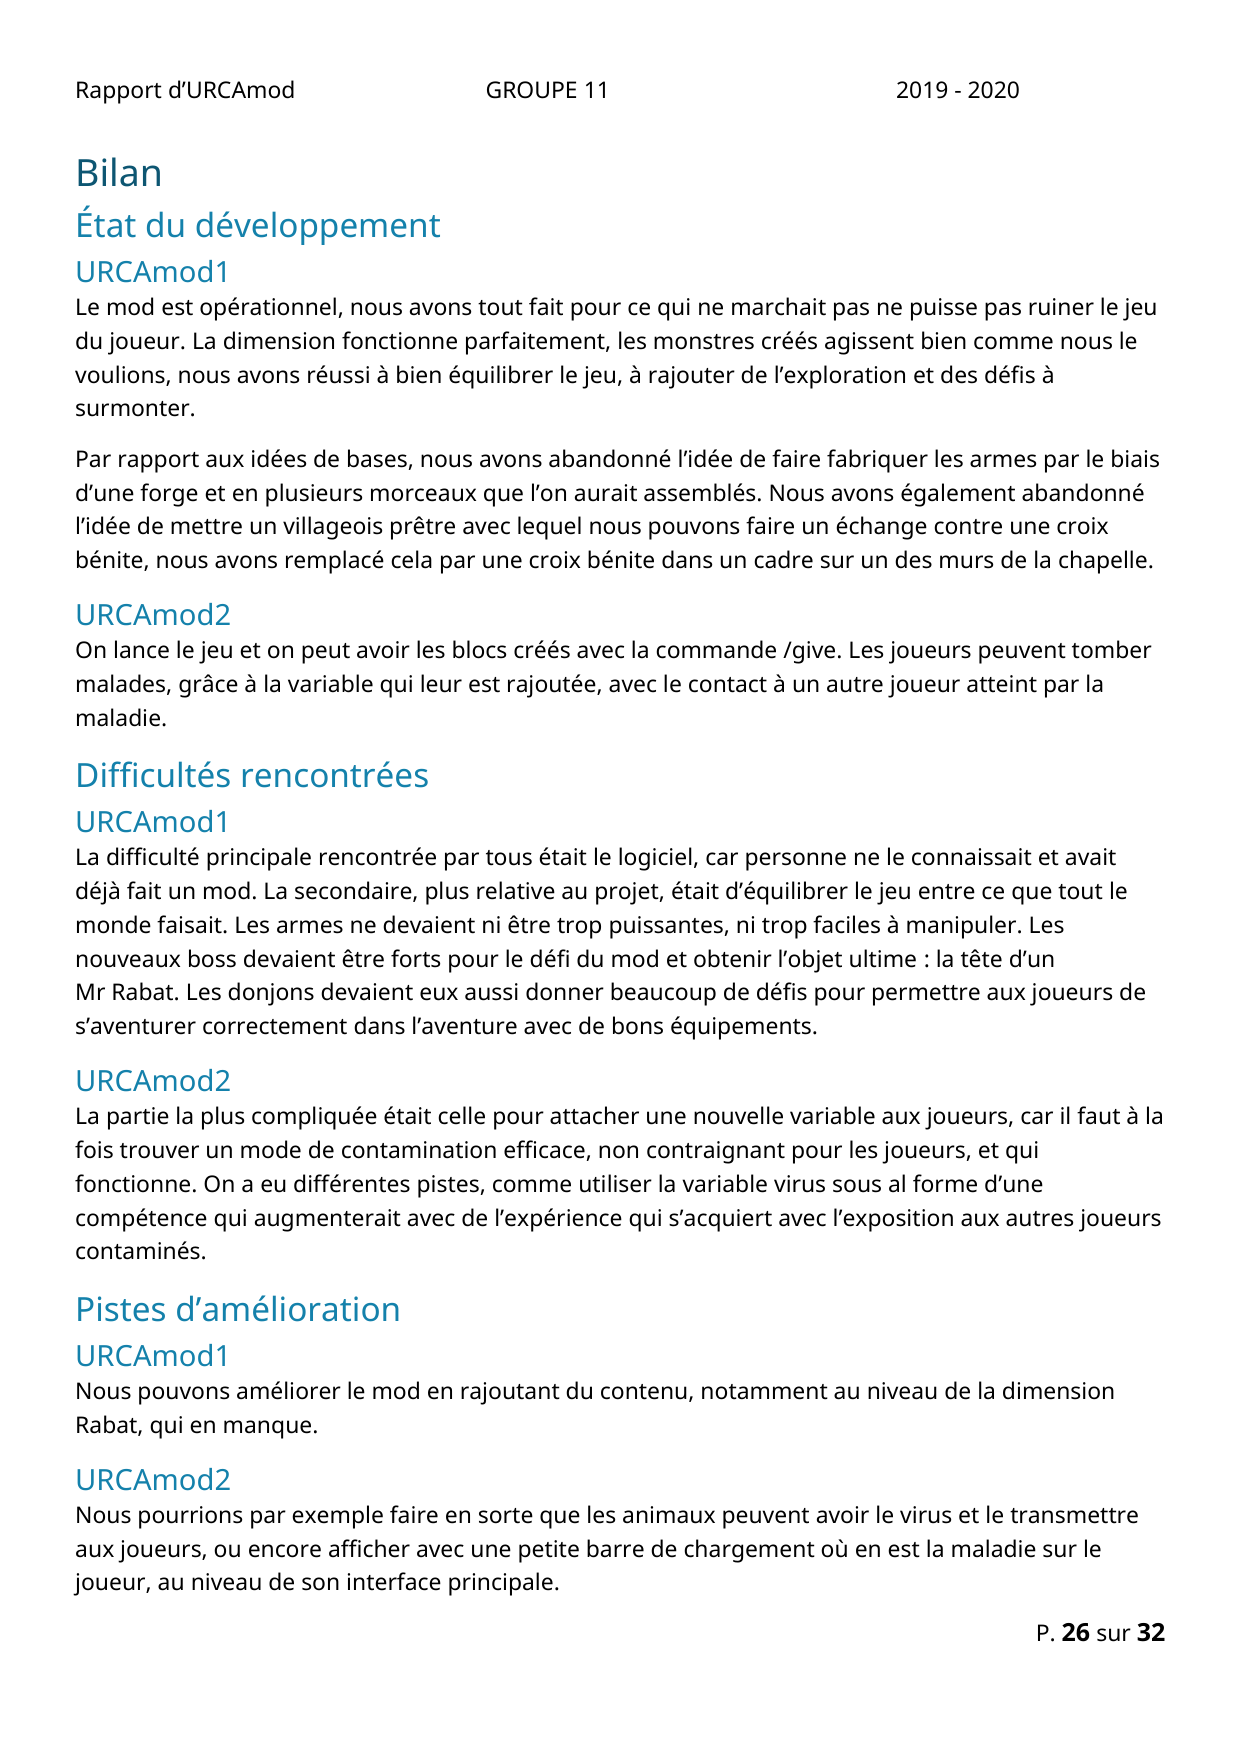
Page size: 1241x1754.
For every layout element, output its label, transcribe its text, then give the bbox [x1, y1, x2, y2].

text Nous pouvons améliorer le mod en rajoutant du contenu, notamment au niveau de la dimension Rabat, qui en manque. [75, 1375, 1165, 1440]
subtitle URCAmod1 [75, 1335, 1165, 1375]
text La difficulté principale rencontrée par tous était le logiciel, car personne ne le connaissait et avait déjà fait un mod. La secondaire, plus relative au projet, était d’équilibrer le jeu entre ce que tout le monde faisait. Les armes ne devaient ni être trop puissantes, ni trop faciles à manipuler. Les nouveaux boss devaient être forts pour le défi du mod et obtenir l’objet ultime : la tête d’un Mr Rabat. Les donjons devaient eux aussi donner beaucoup de défis pour permettre aux joueurs de s’aventurer correctement dans l’aventure avec de bons équipements. [75, 841, 1165, 1041]
text Le mod est opérationnel, nous avons tout fait pour ce qui ne marchait pas ne puisse pas ruiner le jeu du joueur. La dimension fonctionne parfaitement, les monstres créés agissent bien comme nous le voulions, nous avons réussi à bien équilibrer le jeu, à rajouter de l’exploration et des défis à surmonter. [75, 291, 1165, 424]
subtitle URCAmod2 [75, 1459, 1165, 1499]
subtitle URCAmod1 [75, 251, 1165, 291]
text Par rapport aux idées de bases, nous avons abandonné l’idée de faire fabriquer les armes par le biais d’une forge et en plusieurs morceaux que l’on aurait assemblés. Nous avons également abandonné l’idée de mettre un villageois prêtre avec lequel nous pouvons faire un échange contre une croix bénite, nous avons remplacé cela par une croix bénite dans un cadre sur un des murs de la chapelle. [75, 443, 1165, 575]
subtitle URCAmod2 [75, 1061, 1165, 1100]
subtitle URCAmod1 [75, 802, 1165, 841]
subtitle URCAmod2 [75, 594, 1165, 634]
subtitle Pistes d’amélioration [75, 1286, 1165, 1331]
text On lance le jeu et on peut avoir les blocs créés avec la commande /give. Les joueurs peuvent tomber malades, grâce à la variable qui leur est rajoutée, avec le contact à un autre joueur atteint par la maladie. [75, 634, 1165, 733]
subtitle État du développement [75, 202, 1165, 247]
subtitle Difficultés rencontrées [75, 752, 1165, 797]
text La partie la plus compliquée était celle pour attacher une nouvelle variable aux joueurs, car il faut à la fois trouver un mode de contamination efficace, non contraignant pour les joueurs, et qui fonctionne. On a eu différentes pistes, comme utiliser la variable virus sous al forme d’une compétence qui augmenterait avec de l’expérience qui s’acquiert avec l’exposition aux autres joueurs contaminés. [75, 1100, 1165, 1266]
subtitle Bilan [75, 147, 1165, 198]
text Nous pourrions par exemple faire en sorte que les animaux peuvent avoir le virus et le transmettre aux joueurs, ou encore afficher avec une petite barre de chargement où en est la maladie sur le joueur, au niveau de son interface principale. [75, 1499, 1165, 1597]
